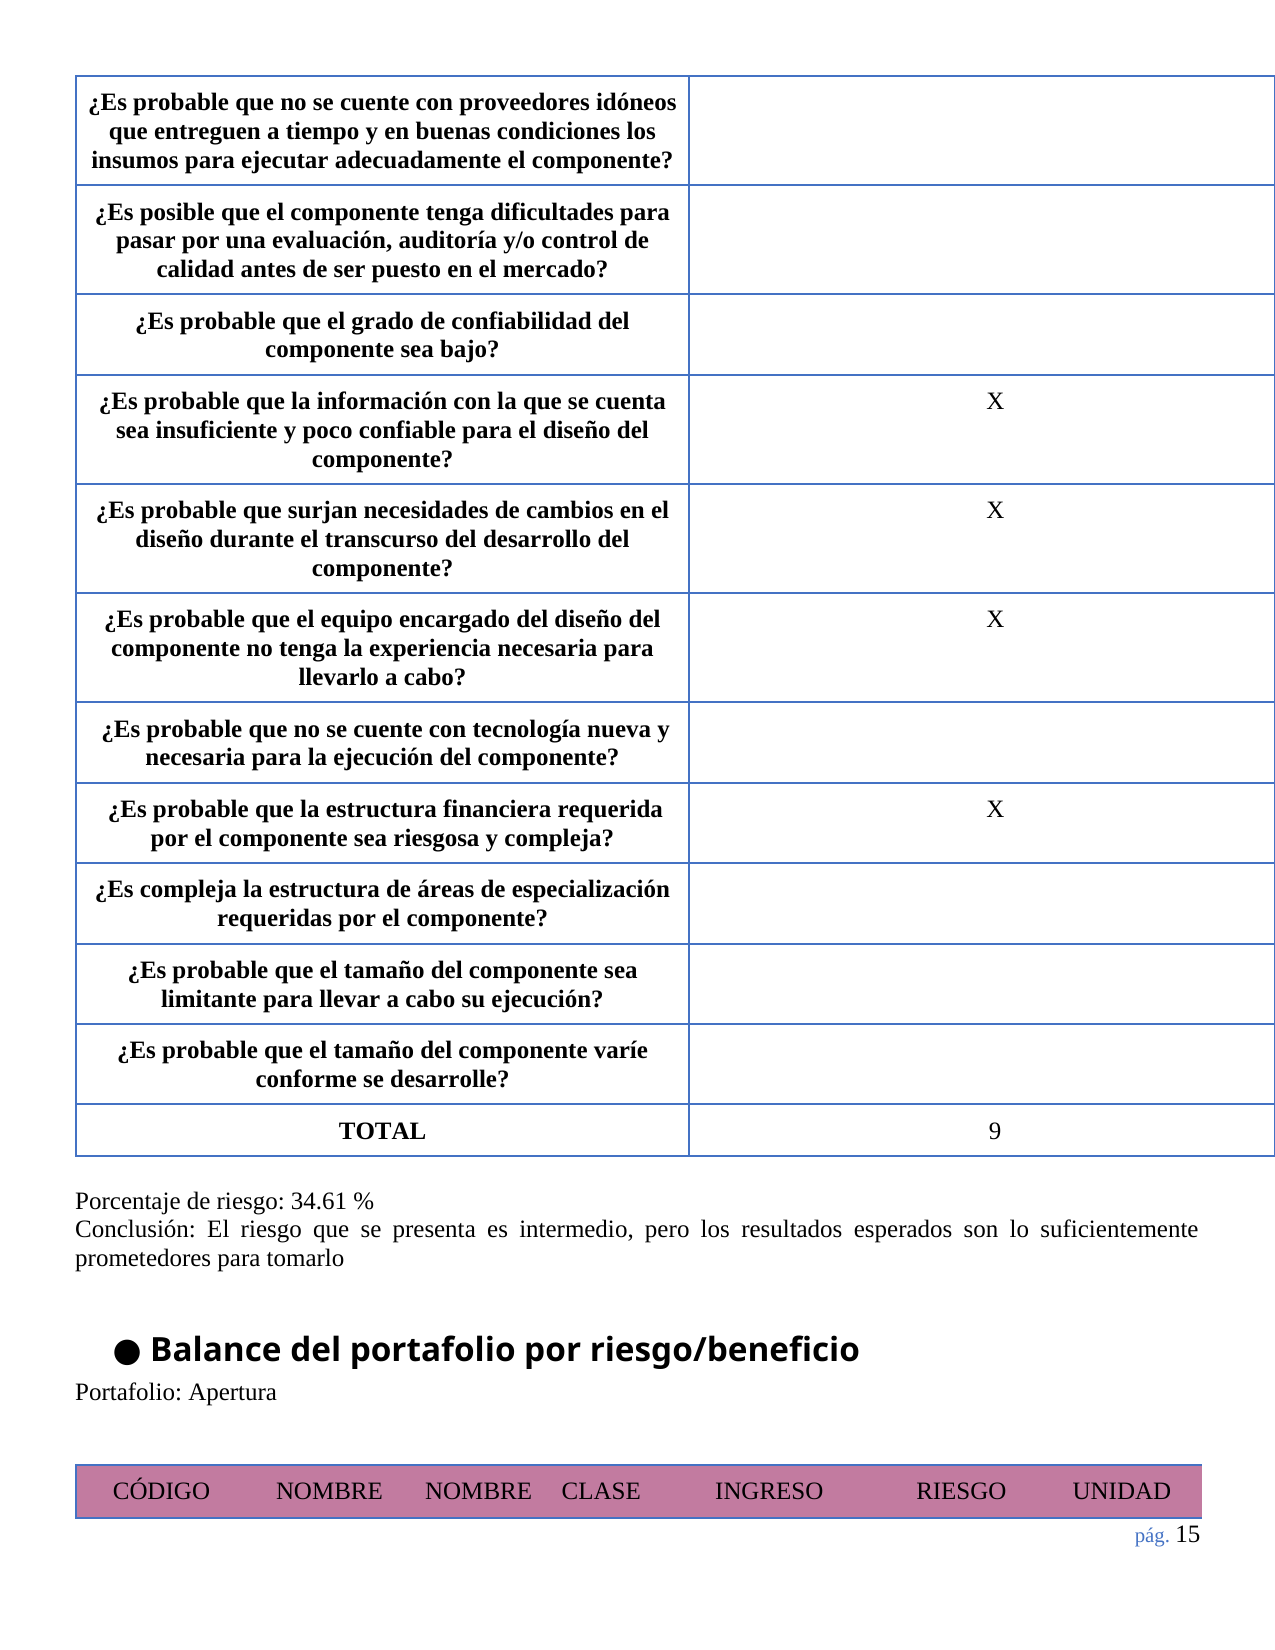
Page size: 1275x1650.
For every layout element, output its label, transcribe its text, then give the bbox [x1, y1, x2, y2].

table_cell 9 [690, 1105, 1274, 1155]
table_cell ¿Es probable que el equipo encargado del diseño del componente no tenga la experiencia necesaria para llevarlo a cabo? [77, 594, 688, 701]
table_header CLASE [545, 1466, 657, 1517]
table_cell X [690, 376, 1274, 483]
table_header NOMBRE [412, 1466, 545, 1517]
table_cell X [690, 485, 1274, 592]
table_header UNIDAD [1041, 1466, 1202, 1517]
table_cell ¿Es probable que el tamaño del componente sea limitante para llevar a cabo su ejecución? [77, 945, 688, 1023]
table_header CÓDIGO CATEGORÍA [77, 1466, 246, 1517]
table_cell ¿Es compleja la estructura de áreas de especialización requeridas por el componente? [77, 864, 688, 942]
table_cell ¿Es probable que el tamaño del componente varíe conforme se desarrolle? [77, 1025, 688, 1103]
table_header NOMBRE CATEGORÍA [246, 1466, 412, 1517]
text Portafolio: Apertura [75, 1377, 1200, 1406]
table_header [657, 1466, 881, 1517]
table_cell ¿Es probable que surjan necesidades de cambios en el diseño durante el transcurso del desarrollo del componente? [77, 485, 688, 592]
text Porcentaje de riesgo: 34.61 % [75, 1186, 1200, 1214]
table_cell ¿Es probable que la información con la que se cuenta sea insuficiente y poco confiable para el diseño del componente? [77, 376, 688, 483]
table_cell ¿Es probable que el grado de confiabilidad del componente sea bajo? [77, 295, 688, 374]
table_cell TOTAL [77, 1105, 688, 1155]
table_cell [690, 945, 1274, 1023]
subtitle Balance del portafolio por riesgo/beneficio [112, 1326, 1200, 1371]
table_cell [690, 703, 1274, 782]
table_cell [690, 864, 1274, 942]
table_cell ¿Es posible que el componente tenga dificultades para pasar por una evaluación, auditoría y/o control de calidad antes de ser puesto en el mercado? [77, 186, 688, 293]
table_cell [690, 295, 1274, 374]
table_cell [690, 77, 1274, 184]
table_cell ¿Es probable que no se cuente con proveedores idóneos que entreguen a tiempo y en buenas condiciones los insumos para ejecutar adecuadamente el componente? [77, 77, 688, 184]
table_cell ¿Es probable que no se cuente con tecnología nueva y necesaria para la ejecución del componente? [77, 703, 688, 782]
table_header RIESGO [881, 1466, 1041, 1517]
table_cell [690, 1025, 1274, 1103]
table_cell X [690, 784, 1274, 862]
table_cell ¿Es probable que la estructura financiera requerida por el componente sea riesgosa y compleja? [77, 784, 688, 862]
table_cell [690, 186, 1274, 293]
table_cell X [690, 594, 1274, 701]
text Conclusión: El riesgo que se presenta es intermedio, pero los resultados esperados son lo suficientemente prometedores para tomarlo [75, 1214, 1200, 1272]
